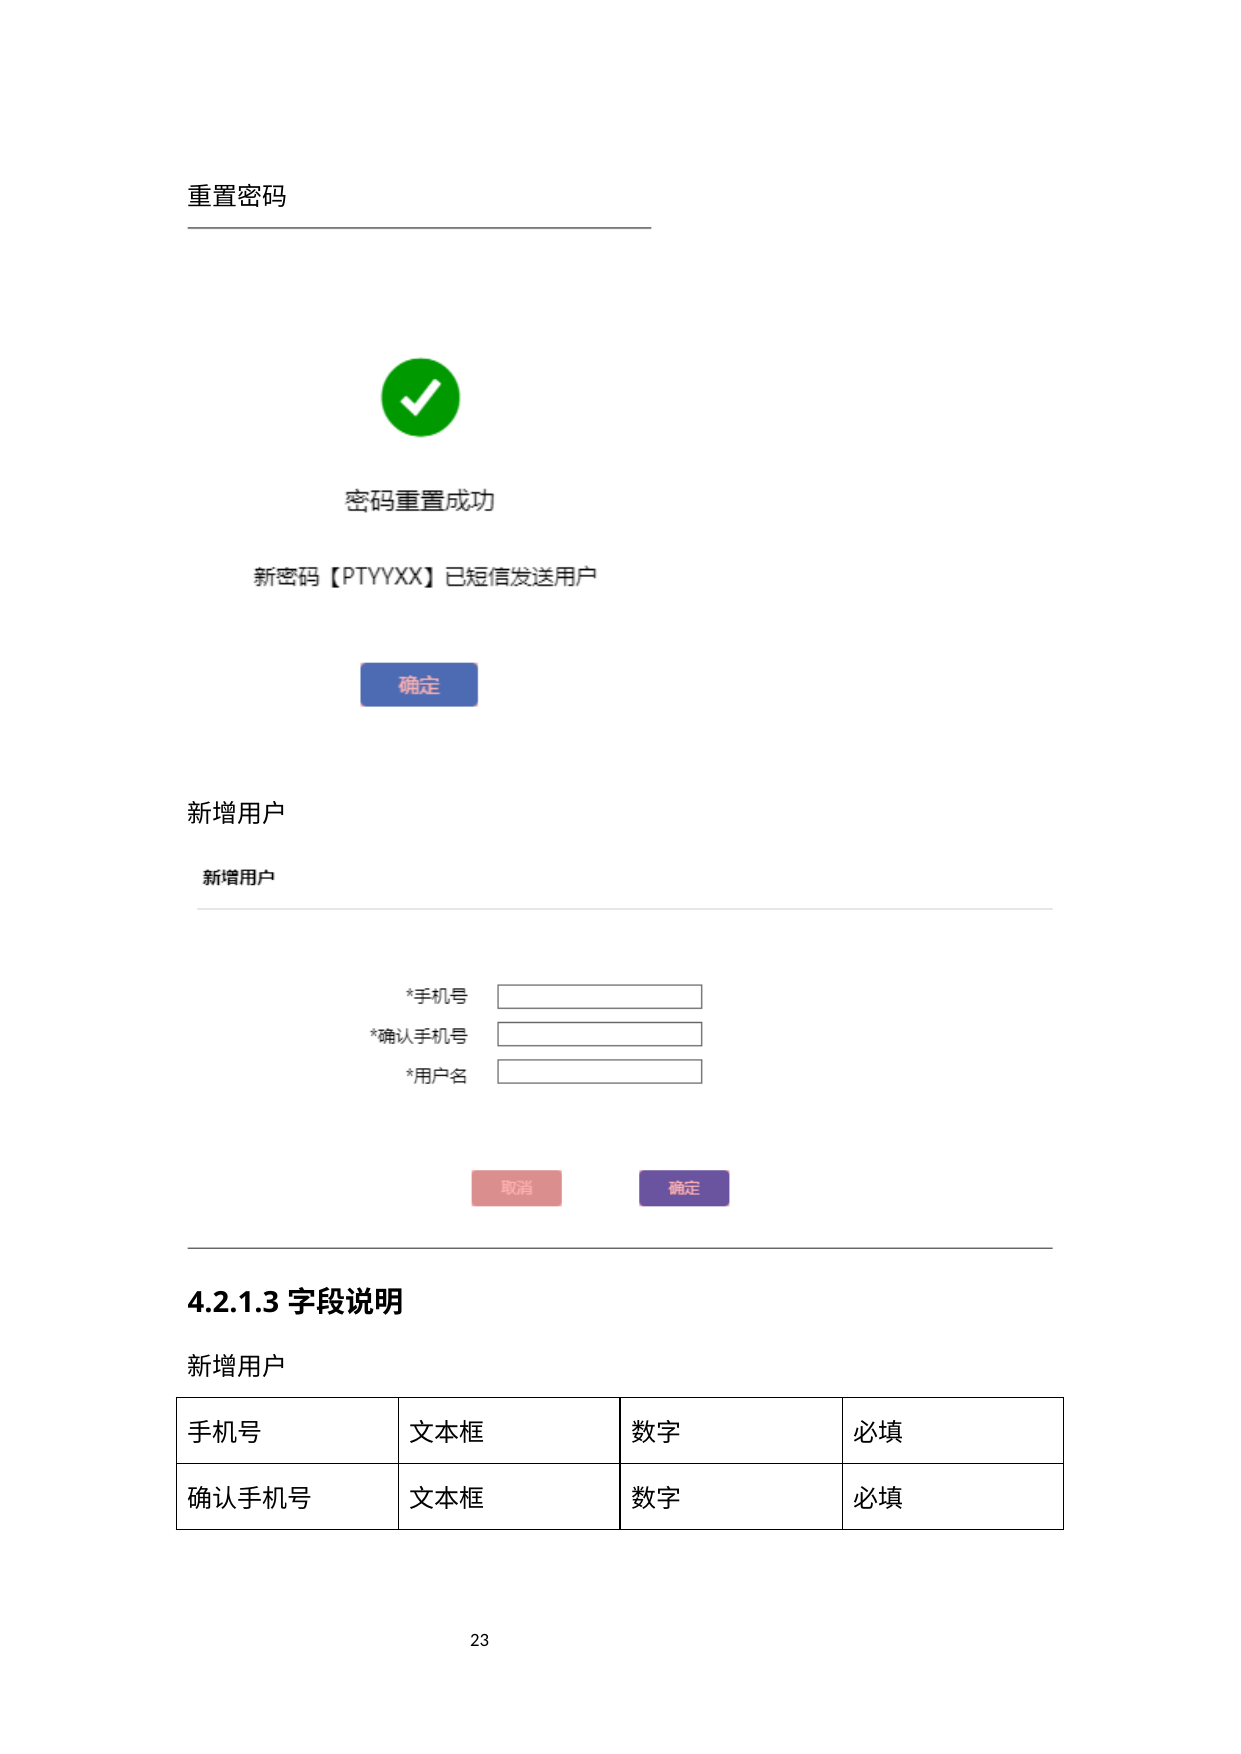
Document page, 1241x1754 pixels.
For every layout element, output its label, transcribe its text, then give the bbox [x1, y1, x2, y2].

text 重置密码 [187, 162, 1053, 227]
table_header 手机号 [177, 1398, 398, 1463]
table_header 数字 [621, 1398, 842, 1463]
table_cell 文本框 [399, 1464, 619, 1529]
table_header 必填 [843, 1398, 1063, 1463]
picture [187, 844, 1053, 1249]
text 新增用户 [187, 1332, 1053, 1397]
text 新增用户 [187, 779, 1053, 844]
text 4.2.1.3 字段说明 [187, 1267, 1053, 1332]
table_cell 数字 [621, 1464, 842, 1529]
table_cell 必填 [843, 1464, 1063, 1529]
table_header 文本框 [399, 1398, 619, 1463]
picture [187, 227, 652, 768]
table_cell 确认手机号 [177, 1464, 398, 1529]
